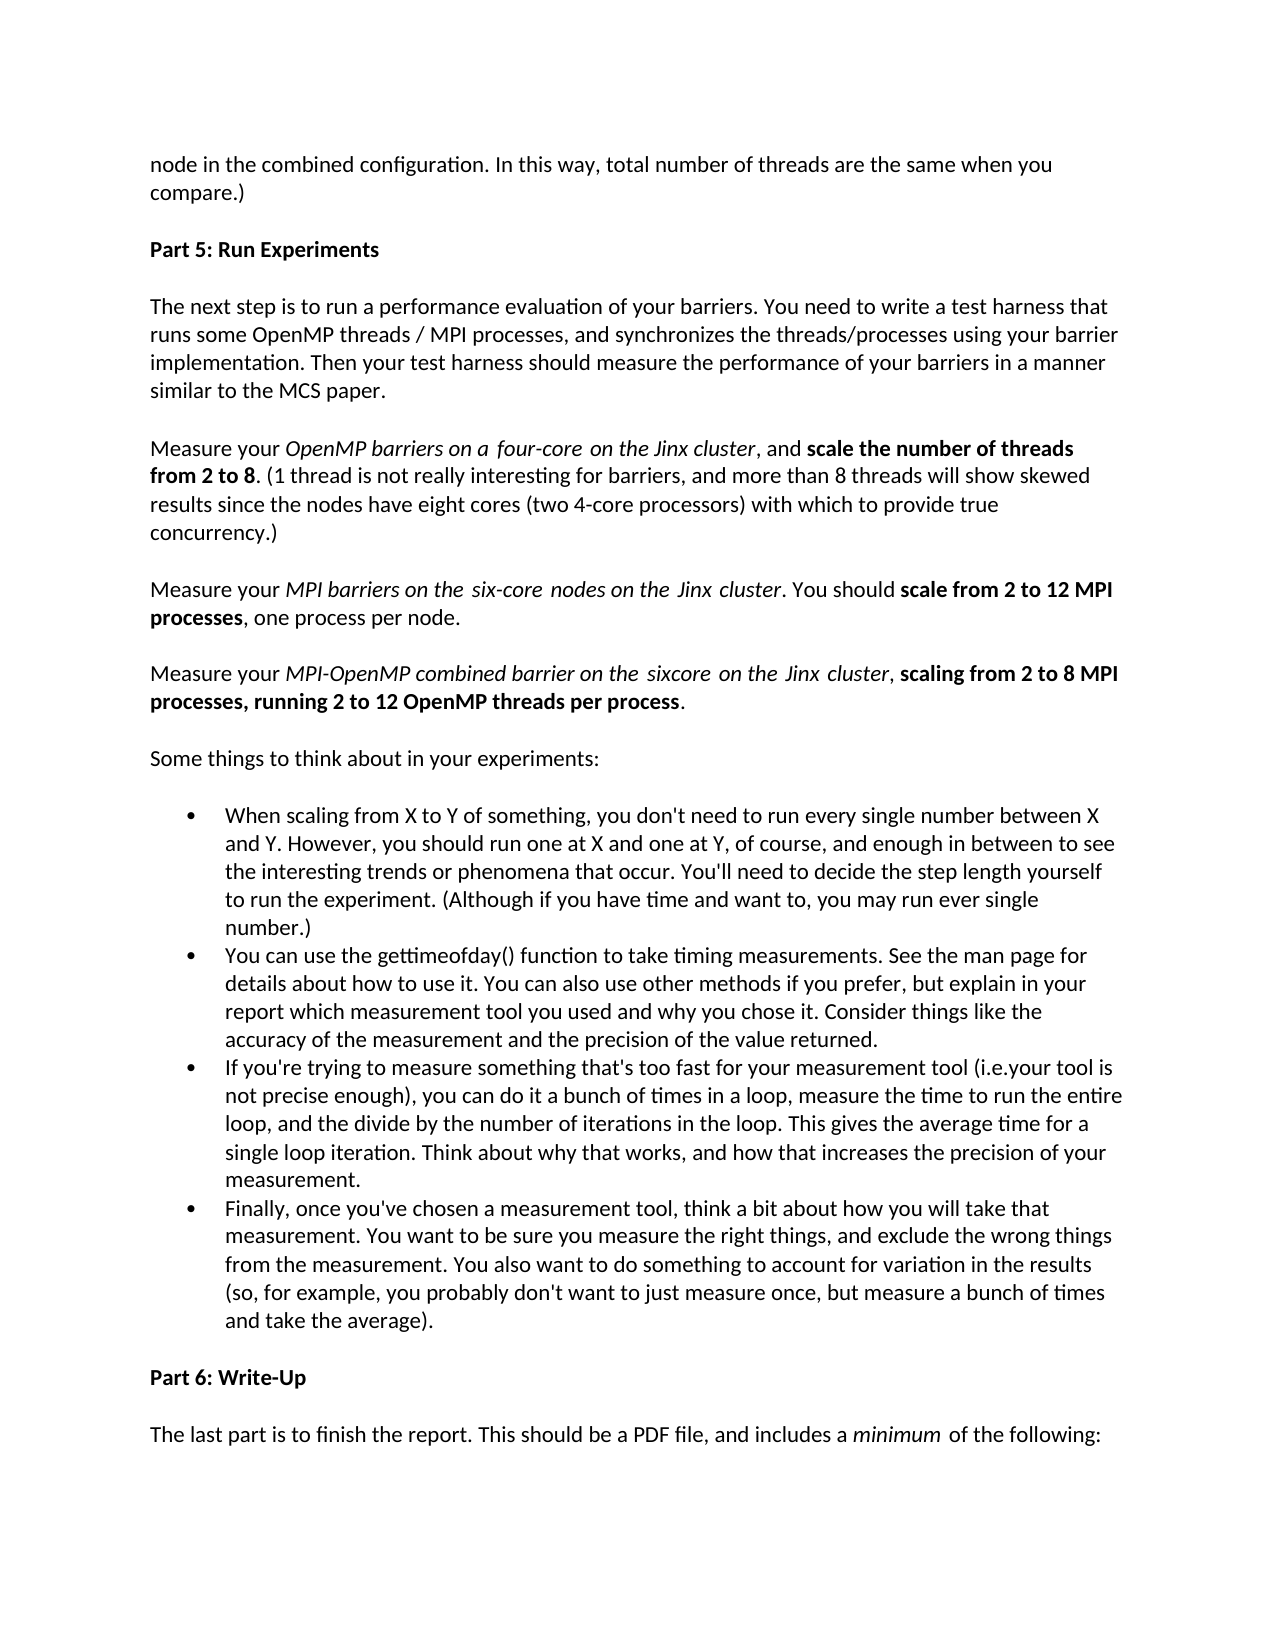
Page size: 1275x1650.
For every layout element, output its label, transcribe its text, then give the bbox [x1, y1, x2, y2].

text Some things to think about in your experiments: [150, 744, 1125, 772]
list When scaling from X to Y of something, you don't need to run every single number between X and Y. However, you should run one at X and one at Y, of course, and enough in between to see the interesting trends or phenomena that occur. You'll need to decide the step length yourself to run the experiment. (Although if you have time and want to, you may run ever single number.) [187, 801, 1125, 941]
text Measure your OpenMP barriers on a four-core on the Jinx cluster, and scale the number of threads from 2 to 8. (1 thread is not really interesting for barriers, and more than 8 threads will show skewed results since the nodes have eight cores (two 4-core processors) with which to provide true concurrency.) [150, 434, 1125, 546]
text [150, 150, 1125, 206]
list You can use the gettimeofday() function to take timing measurements. See the man page for details about how to use it. You can also use other methods if you prefer, but explain in your report which measurement tool you used and why you chose it. Consider things like the accuracy of the measurement and the precision of the value returned. [187, 941, 1125, 1053]
text The next step is to run a performance evaluation of your barriers. You need to write a test harness that runs some OpenMP threads / MPI processes, and synchronizes the threads/processes using your barrier implementation. Then your test harness should measure the performance of your barriers in a manner similar to the MCS paper. [150, 292, 1125, 404]
text Measure your MPI barriers on the six-core nodes on the Jinx cluster. You should scale from 2 to 12 MPI processes, one process per node. Measure your MPI-OpenMP combined barrier on the sixcore on the Jinx cluster, scaling from 2 to 8 MPI processes, running 2 to 12 OpenMP threads per process. [150, 575, 1125, 715]
text Part 5: Run Experiments [150, 235, 1125, 263]
list If you're trying to measure something that's too fast for your measurement tool (i.e.your tool is not precise enough), you can do it a bunch of times in a loop, measure the time to run the entire loop, and the divide by the number of iterations in the loop. This gives the average time for a single loop iteration. Think about why that works, and how that increases the precision of your measurement. [187, 1053, 1125, 1194]
text Part 6: Write-Up [150, 1363, 1125, 1391]
list Finally, once you've chosen a measurement tool, think a bit about how you will take that measurement. You want to be sure you measure the right things, and exclude the wrong things from the measurement. You also want to do something to account for variation in the results (so, for example, you probably don't want to just measure once, but measure a bunch of times and take the average). [187, 1194, 1125, 1334]
text The last part is to finish the report. This should be a PDF file, and includes a minimum of the following: [150, 1420, 1125, 1448]
